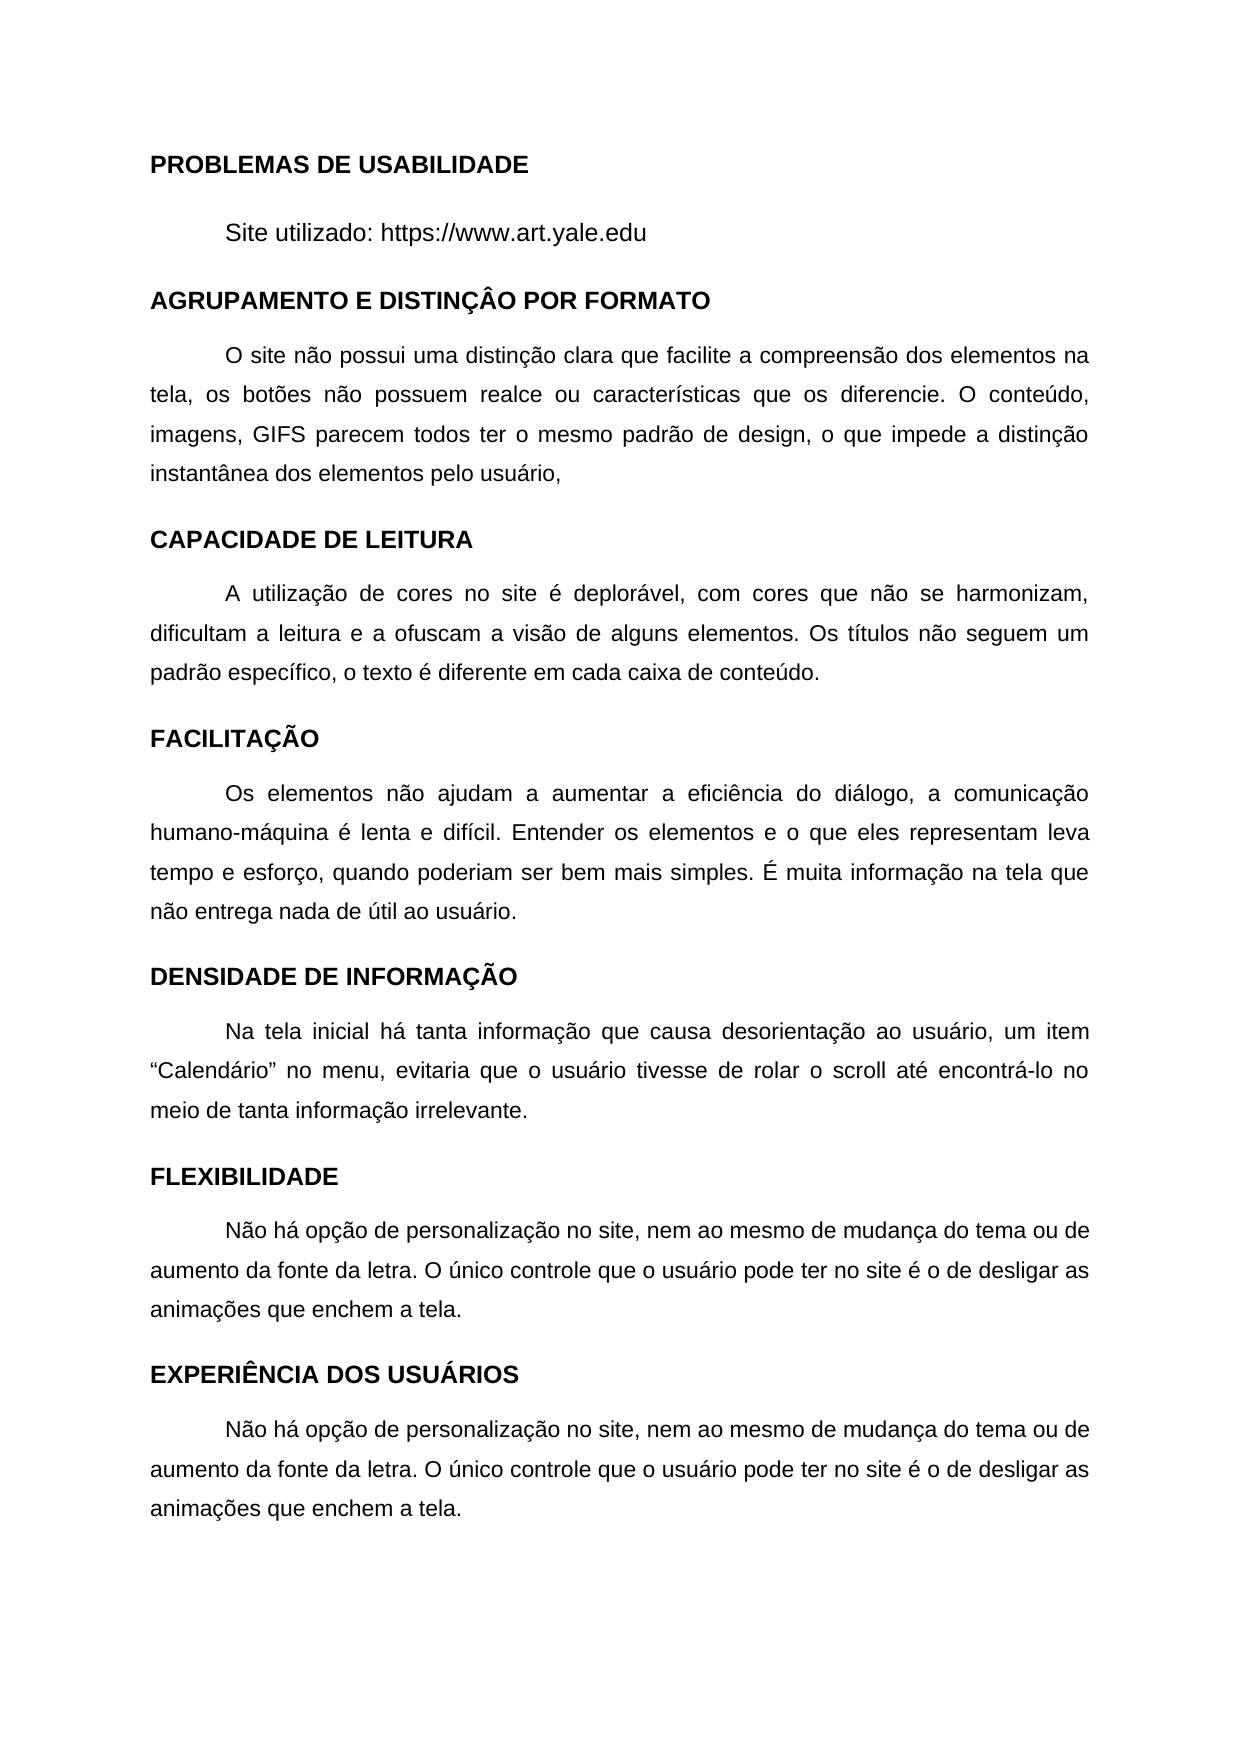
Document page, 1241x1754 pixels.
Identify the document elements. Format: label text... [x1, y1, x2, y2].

text Não há opção de personalização no site, nem ao mesmo de mudança do tema ou de aumento da fonte da letra. O único controle que o usuário pode ter no site é o de desligar as animações que enchem a tela. [150, 1416, 1090, 1521]
text A utilização de cores no site é deplorável, com cores que não se harmonizam, dificultam a leitura e a ofuscam a visão de alguns elementos. Os títulos não seguem um padrão específico, o texto é diferente em cada caixa de conteúdo. [150, 580, 1090, 686]
text Na tela inicial há tanta informação que causa desorientação ao usuário, um item “Calendário” no menu, evitaria que o usuário tivesse de rolar o scroll até encontrá-lo no meio de tanta informação irrelevante. [150, 1018, 1090, 1123]
subtitle DENSIDADE DE INFORMAÇÃO [150, 962, 1090, 991]
text Os elementos não ajudam a aumentar a eficiência do diálogo, a comunicação humano-máquina é lenta e difícil. Entender os elementos e o que eles representam leva tempo e esforço, quando poderiam ser bem mais simples. É muita informação na tela que não entrega nada de útil ao usuário. [150, 779, 1090, 924]
subtitle FACILITAÇÃO [150, 724, 1090, 753]
text O site não possui uma distinção clara que facilite a compreensão dos elementos na tela, os botões não possuem realce ou características que os diferencie. O conteúdo, imagens, GIFS parecem todos ter o mesmo padrão de design, o que impede a distinção instantânea dos elementos pelo usuário, [150, 342, 1090, 487]
text PROBLEMAS DE USABILIDADE [150, 150, 1090, 179]
text Não há opção de personalização no site, nem ao mesmo de mudança do tema ou de aumento da fonte da letra. O único controle que o usuário pode ter no site é o de desligar as animações que enchem a tela. [150, 1217, 1090, 1322]
subtitle FLEXIBILIDADE [150, 1161, 1090, 1190]
subtitle EXPERIÊNCIA DOS USUÁRIOS [150, 1361, 1090, 1389]
subtitle AGRUPAMENTO E DISTINÇÂO POR FORMATO [150, 286, 1090, 315]
subtitle CAPACIDADE DE LEITURA [150, 525, 1090, 553]
text Site utilizado: https://www.art.yale.edu [150, 218, 1090, 247]
